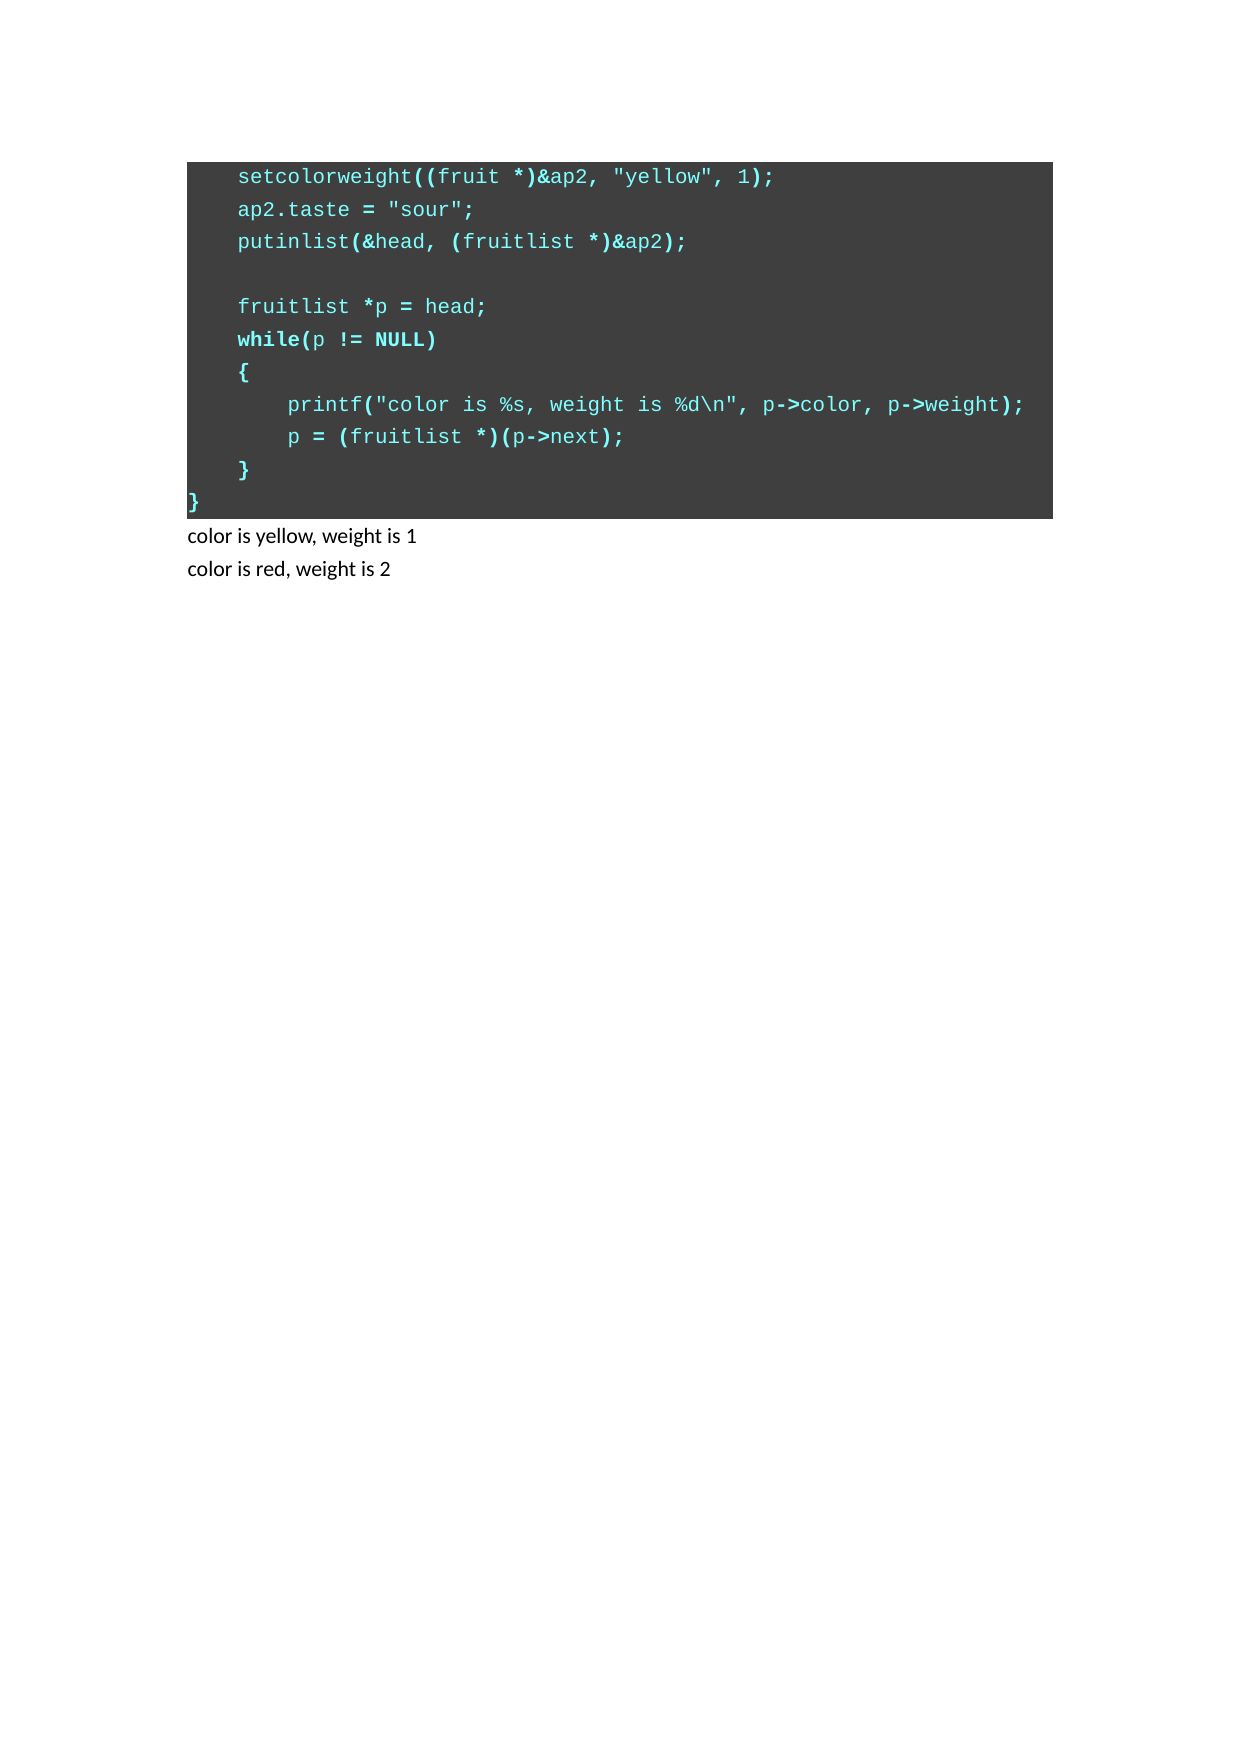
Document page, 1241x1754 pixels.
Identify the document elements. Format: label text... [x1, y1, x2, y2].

text { [187, 357, 1053, 389]
text } [187, 454, 1053, 487]
text fruitlist *p = head; [187, 292, 1053, 324]
text color is red, weight is 2 [187, 552, 1053, 584]
text setcolorweight((fruit *)&ap2, "yellow", 1); [187, 162, 1053, 194]
text while(p != NULL) [187, 324, 1053, 357]
text color is yellow, weight is 1 [187, 519, 1053, 552]
text putinlist(&head, (fruitlist *)&ap2); [187, 227, 1053, 259]
text ap2.taste = "sour"; [187, 194, 1053, 227]
text printf("color is %s, weight is %d\n", p->color, p->weight); [187, 389, 1053, 422]
text } [187, 487, 1053, 519]
text p = (fruitlist *)(p->next); [187, 422, 1053, 454]
